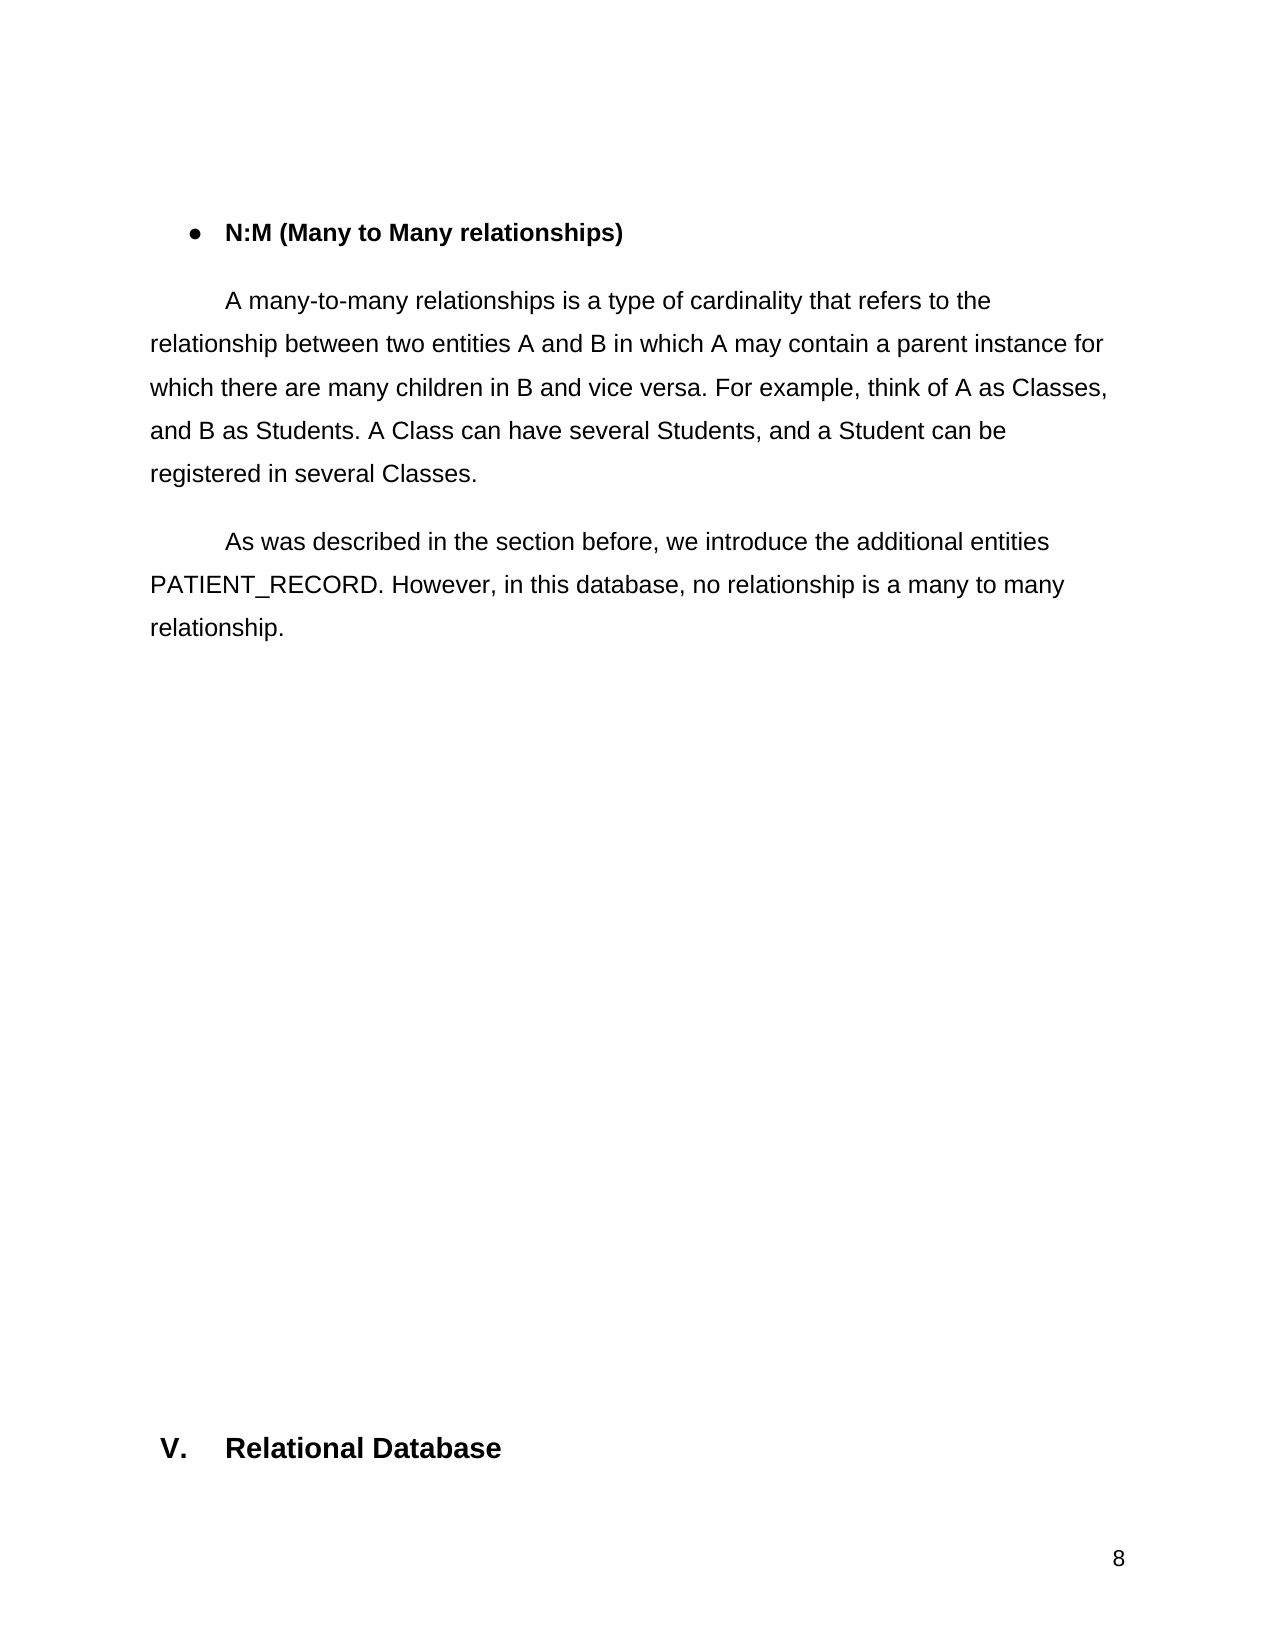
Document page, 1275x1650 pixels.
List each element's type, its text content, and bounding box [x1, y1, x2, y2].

list N:M (Many to Many relationships) [187, 218, 1125, 247]
text As was described in the section before, we introduce the additional entities PATIENT_RECORD. However, in this database, no relationship is a many to many relationship. [150, 527, 1125, 642]
list Relational Database [187, 1431, 1125, 1464]
text A many-to-many relationships is a type of cardinality that refers to the relationship between two entities A and B in which A may contain a parent instance for which there are many children in B and vice versa. For example, think of A as Classes, and B as Students. A Class can have several Students, and a Student can be registered in several Classes. [150, 286, 1125, 488]
